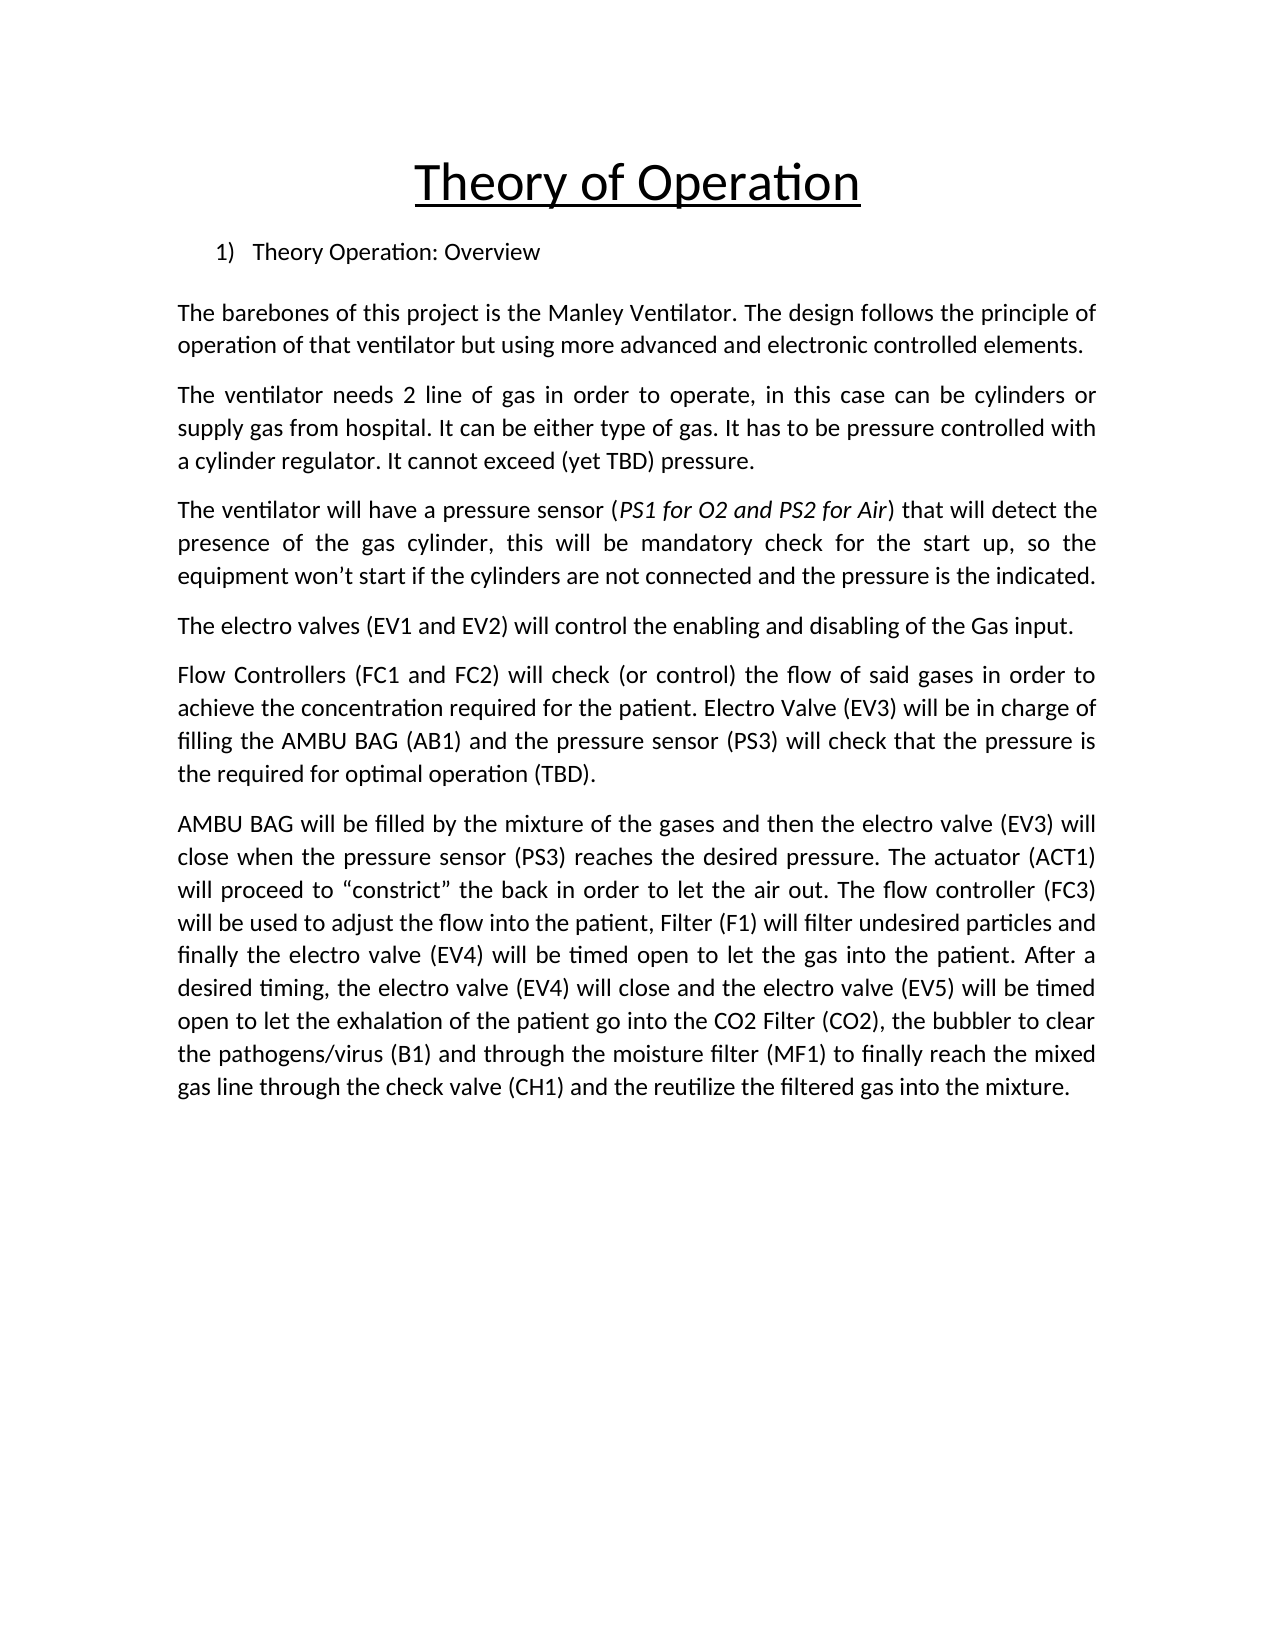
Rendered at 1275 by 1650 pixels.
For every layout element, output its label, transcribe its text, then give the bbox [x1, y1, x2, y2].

text AMBU BAG will be filled by the mixture of the gases and then the electro valve (EV3) will close when the pressure sensor (PS3) reaches the desired pressure. The actuator (ACT1) will proceed to “constrict” the back in order to let the air out. The flow controller (FC3) will be used to adjust the flow into the patient, Filter (F1) will filter undesired particles and finally the electro valve (EV4) will be timed open to let the gas into the patient. After a desired timing, the electro valve (EV4) will close and the electro valve (EV5) will be timed open to let the exhalation of the patient go into the CO2 Filter (CO2), the bubbler to clear the pathogens/virus (B1) and through the moisture filter (MF1) to finally reach the mixed gas line through the check valve (CH1) and the reutilize the filtered gas into the mixture. [177, 808, 1098, 1102]
text The electro valves (EV1 and EV2) will control the enabling and disabling of the Gas input. [177, 610, 1098, 641]
text The ventilator will have a pressure sensor (PS1 for O2 and PS2 for Air) that will detect the presence of the gas cylinder, this will be mandatory check for the start up, so the equipment won’t start if the cylinders are not connected and the pressure is the indicated. [177, 494, 1098, 591]
text Theory of Operation [177, 148, 1098, 214]
list Theory Operation: Overview [215, 236, 1098, 266]
text Flow Controllers (FC1 and FC2) will check (or control) the flow of said gases in order to achieve the concentration required for the patient. Electro Valve (EV3) will be in charge of filling the AMBU BAG (AB1) and the pressure sensor (PS3) will check that the pressure is the required for optimal operation (TBD). [177, 659, 1098, 789]
text The ventilator needs 2 line of gas in order to operate, in this case can be cylinders or supply gas from hospital. It can be either type of gas. It has to be pressure controlled with a cylinder regulator. It cannot exceed (yet TBD) pressure. [177, 379, 1098, 476]
text The barebones of this project is the Manley Ventilator. The design follows the principle of operation of that ventilator but using more advanced and electronic controlled elements. [177, 297, 1098, 360]
